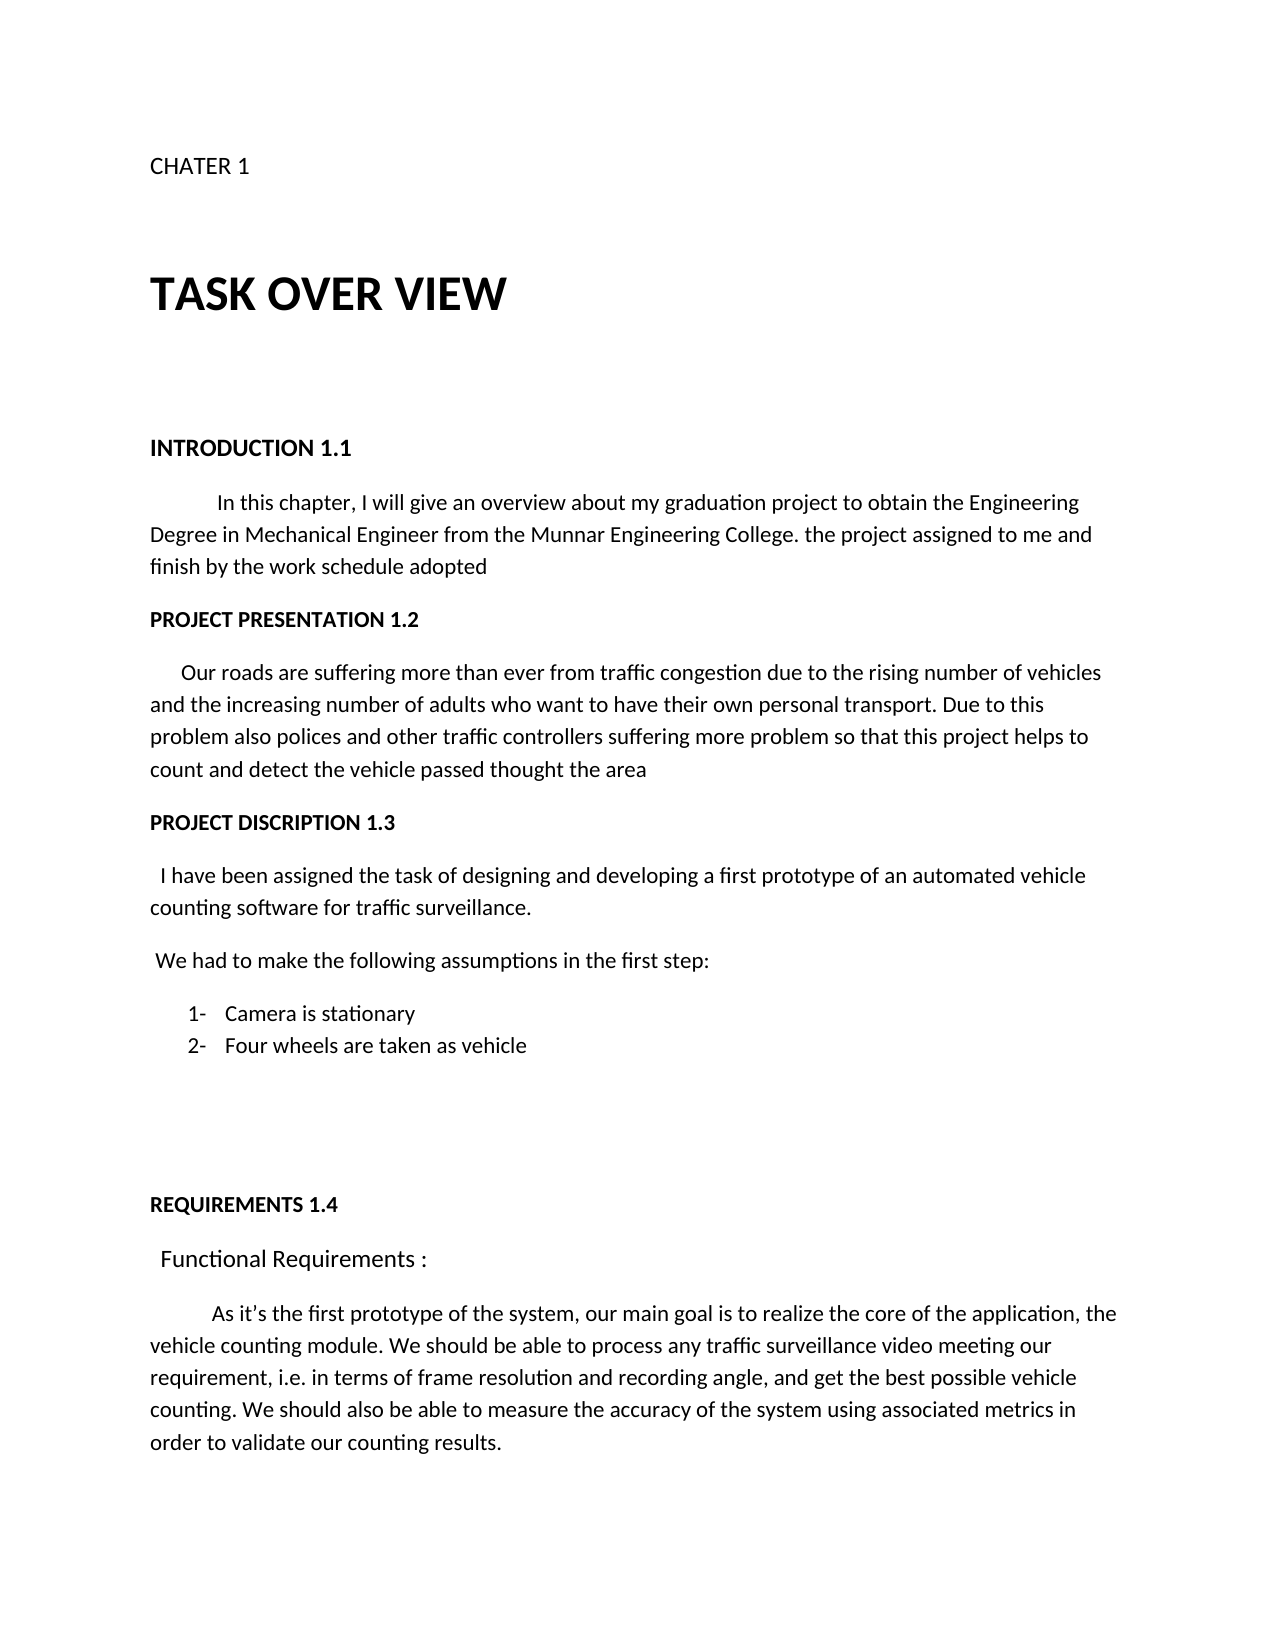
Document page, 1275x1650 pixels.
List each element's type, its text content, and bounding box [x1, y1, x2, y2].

text PROJECT DISCRIPTION 1.3 [150, 808, 1125, 836]
text PROJECT PRESENTATION 1.2 [150, 605, 1125, 633]
text TASK OVER VIEW [150, 262, 1125, 323]
text Functional Requirements : [150, 1243, 1125, 1274]
text As it’s the first prototype of the system, our main goal is to realize the core of the application, the vehicle counting module. We should be able to process any traffic surveillance video meeting our requirement, i.e. in terms of frame resolution and recording angle, and get the best possible vehicle counting. We should also be able to measure the accuracy of the system using associated metrics in order to validate our counting results. [150, 1299, 1125, 1456]
text We had to make the following assumptions in the first step: [150, 946, 1125, 974]
text CHATER 1 [150, 150, 1125, 181]
text In this chapter, I will give an overview about my graduation project to obtain the Engineering Degree in Mechanical Engineer from the Munnar Engineering College. the project assigned to me and finish by the work schedule adopted [150, 488, 1125, 580]
text INTRODUCTION 1.1 [150, 432, 1125, 462]
list Four wheels are taken as vehicle [187, 1031, 1125, 1059]
text REQUIREMENTS 1.4 [150, 1190, 1125, 1218]
text Our roads are suffering more than ever from traffic congestion due to the rising number of vehicles and the increasing number of adults who want to have their own personal transport. Due to this problem also polices and other traffic controllers suffering more problem so that this project helps to count and detect the vehicle passed thought the area [150, 658, 1125, 783]
text I have been assigned the task of designing and developing a first prototype of an automated vehicle counting software for traffic surveillance. [150, 861, 1125, 921]
list Camera is stationary [187, 999, 1125, 1027]
